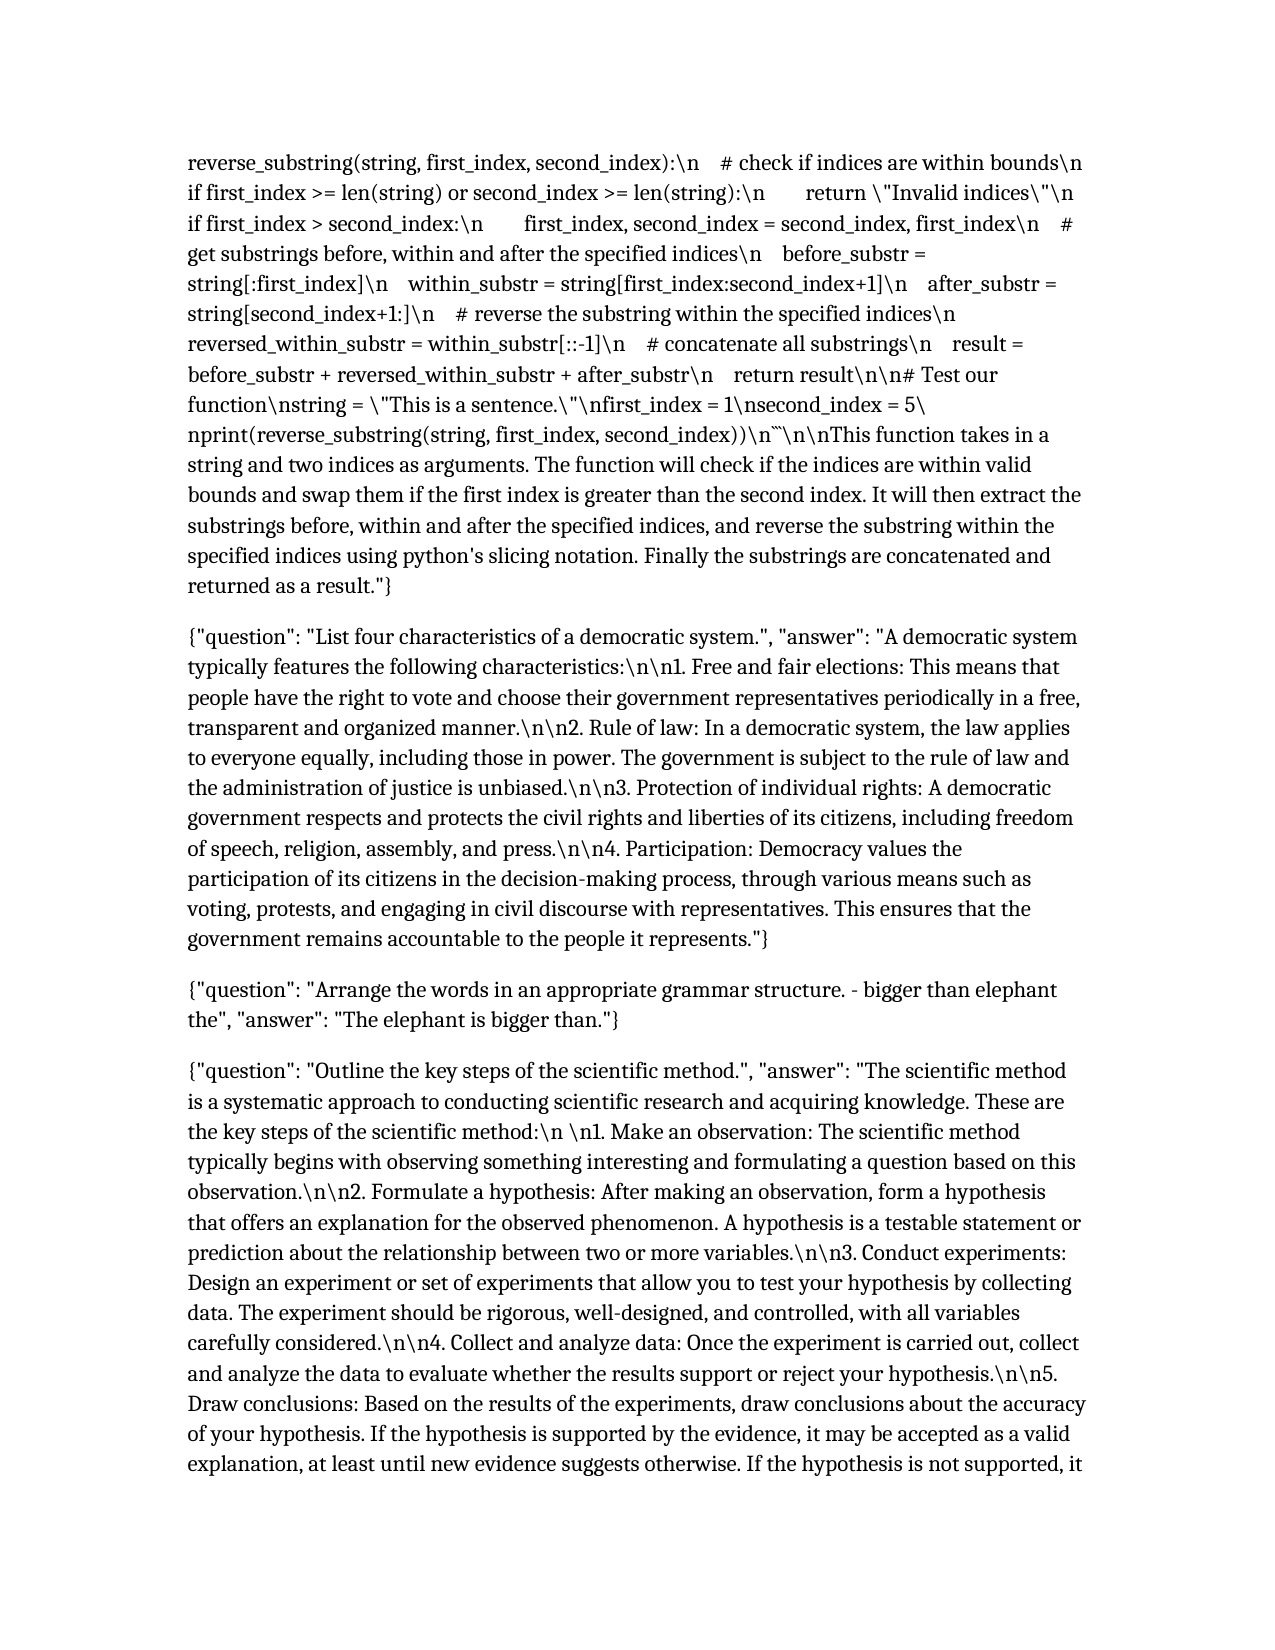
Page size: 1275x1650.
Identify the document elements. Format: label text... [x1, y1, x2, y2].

text {"question": "List four characteristics of a democratic system.", "answer": "A democratic system typically features the following characteristics:\n\n1. Free and fair elections: This means that people have the right to vote and choose their government representatives periodically in a free, transparent and organized manner.\n\n2. Rule of law: In a democratic system, the law applies to everyone equally, including those in power. The government is subject to the rule of law and the administration of justice is unbiased.\n\n3. Protection of individual rights: A democratic government respects and protects the civil rights and liberties of its citizens, including freedom of speech, religion, assembly, and press.\n\n4. Participation: Democracy values the participation of its citizens in the decision-making process, through various means such as voting, protests, and engaging in civil discourse with representatives. This ensures that the government remains accountable to the people it represents."} [187, 624, 1087, 952]
text {"question": "Arrange the words in an appropriate grammar structure. - bigger than elephant the", "answer": "The elephant is bigger than."} [187, 977, 1087, 1034]
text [187, 150, 1087, 599]
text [187, 1058, 1087, 1477]
